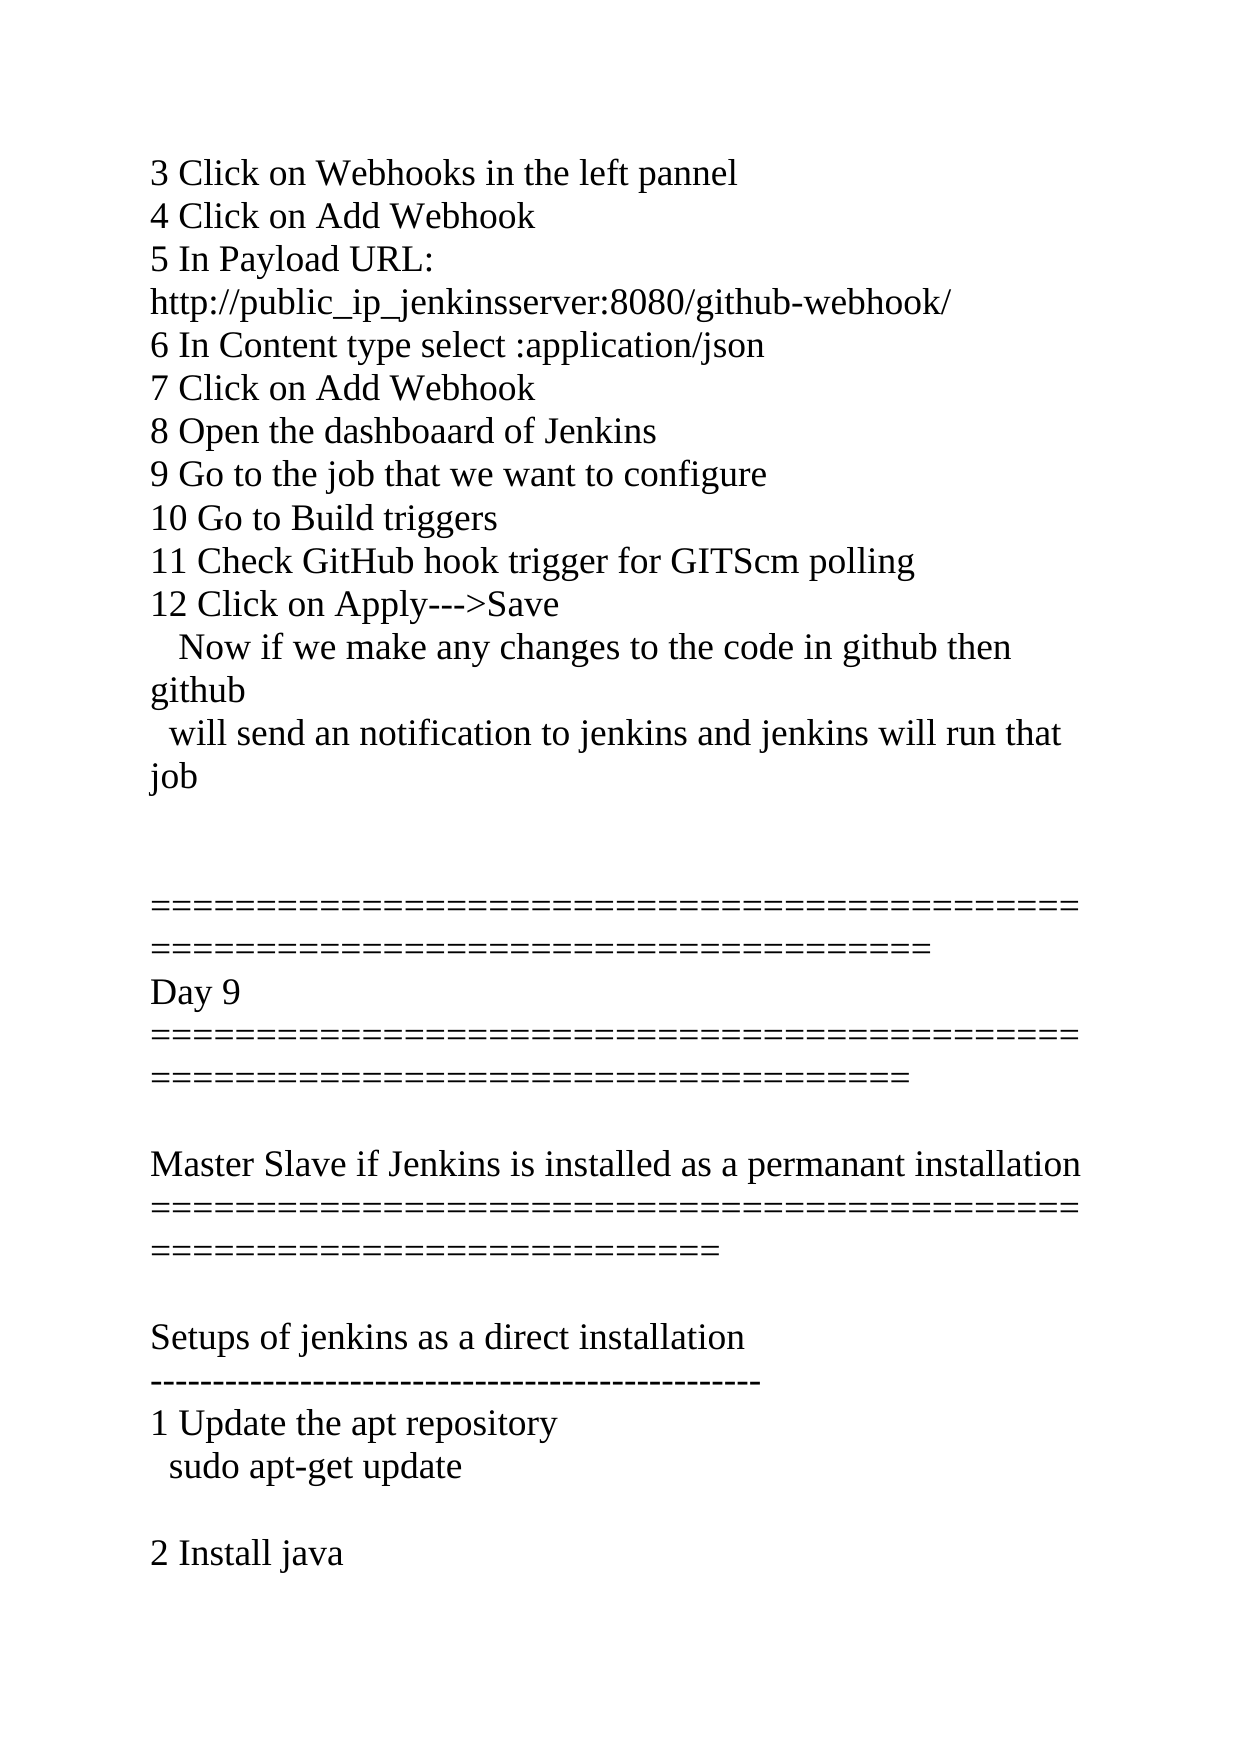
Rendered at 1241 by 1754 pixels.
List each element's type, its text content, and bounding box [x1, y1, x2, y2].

text ================================================================================ [150, 1012, 1090, 1099]
text Setups of jenkins as a direct installation [150, 1314, 1090, 1357]
text 6 In Content type select :application/json [150, 322, 1090, 366]
text 4 Click on Add Webhook [150, 193, 1090, 236]
text will send an notification to jenkins and jenkins will run that job [150, 711, 1090, 797]
text 8 Open the dashboaard of Jenkins [150, 409, 1090, 452]
text sudo apt-get update [150, 1444, 1090, 1487]
text ================================================================================= [150, 883, 1090, 969]
text 5 In Payload URL: http://public_ip_jenkinsserver:8080/github-webhook/ [150, 236, 1090, 322]
text Day 9 [150, 969, 1090, 1012]
text 2 Install java [150, 1530, 1090, 1573]
text 11 Check GitHub hook trigger for GITScm polling [150, 538, 1090, 581]
text 10 Go to Build triggers [150, 495, 1090, 538]
text ======================================================================= [150, 1185, 1090, 1271]
text Master Slave if Jenkins is installed as a permanant installation [150, 1142, 1090, 1185]
text 7 Click on Add Webhook [150, 366, 1090, 409]
text 1 Update the apt repository [150, 1401, 1090, 1444]
text 9 Go to the job that we want to configure [150, 452, 1090, 495]
text 12 Click on Apply--->Save [150, 581, 1090, 624]
text Now if we make any changes to the code in github then github [150, 624, 1090, 711]
text ------------------------------------------------- [150, 1357, 1090, 1401]
text 3 Click on Webhooks in the left pannel [150, 150, 1090, 193]
